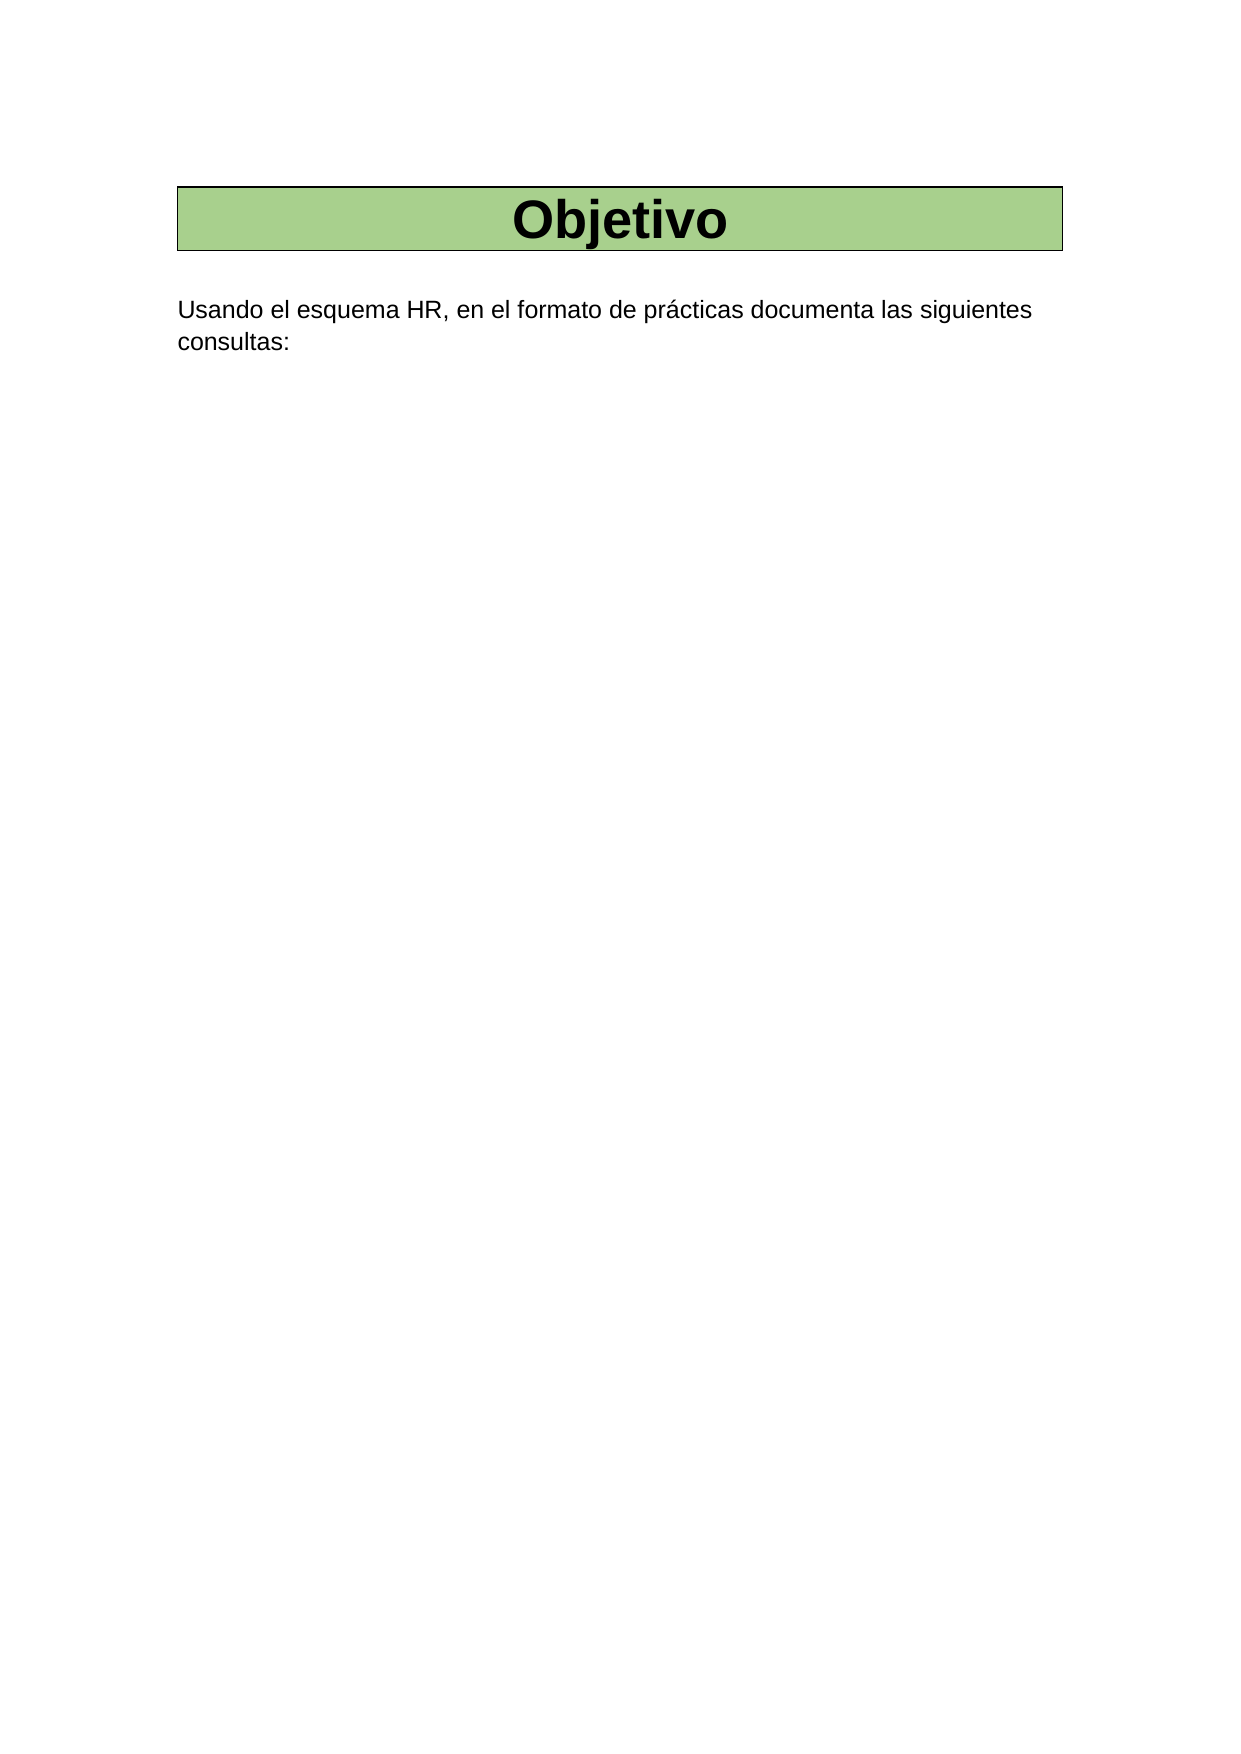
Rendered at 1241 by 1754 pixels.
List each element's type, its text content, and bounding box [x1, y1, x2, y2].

table_header Objetivo [178, 188, 1062, 250]
text Usando el esquema HR, en el formato de prácticas documenta las siguientes consultas: [177, 295, 1063, 355]
